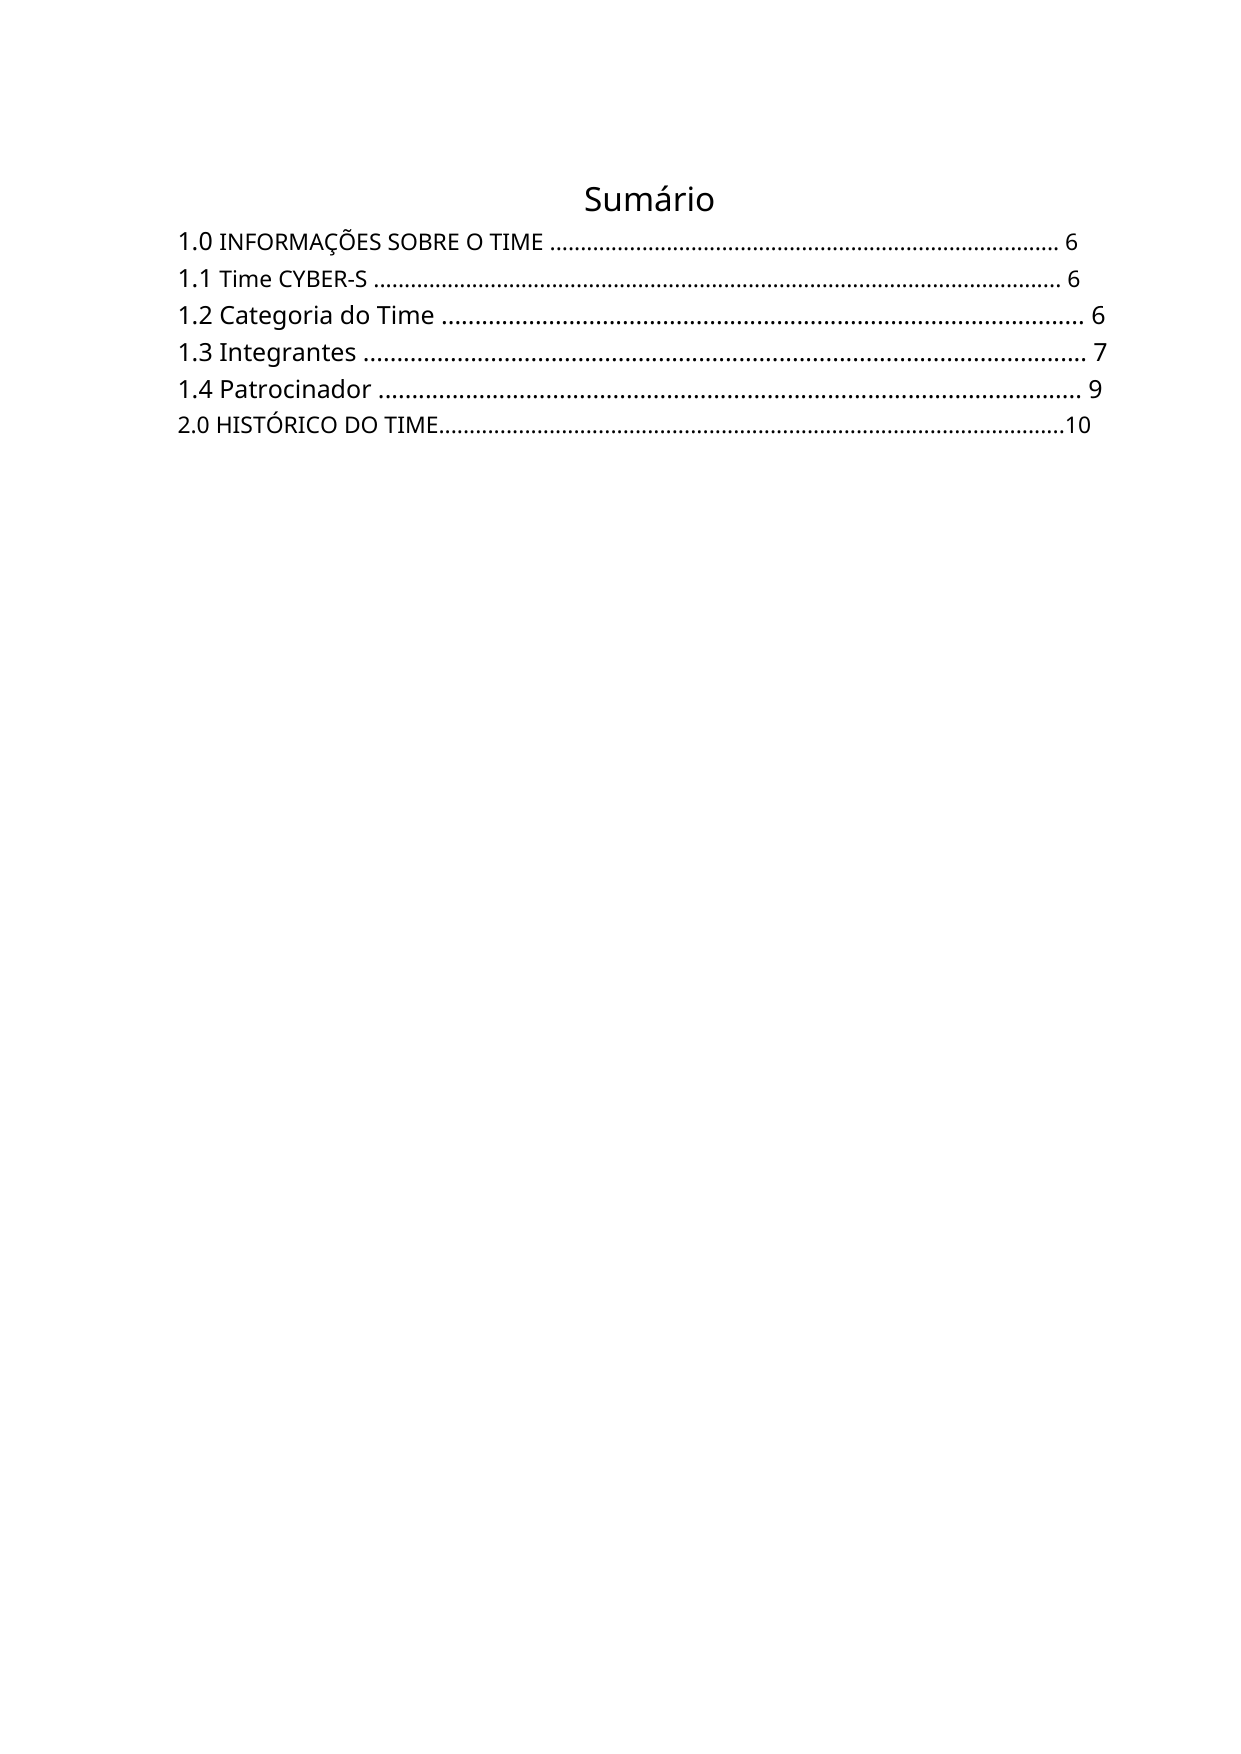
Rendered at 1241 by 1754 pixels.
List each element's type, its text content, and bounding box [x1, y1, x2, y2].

text Sumário [189, 175, 1110, 221]
